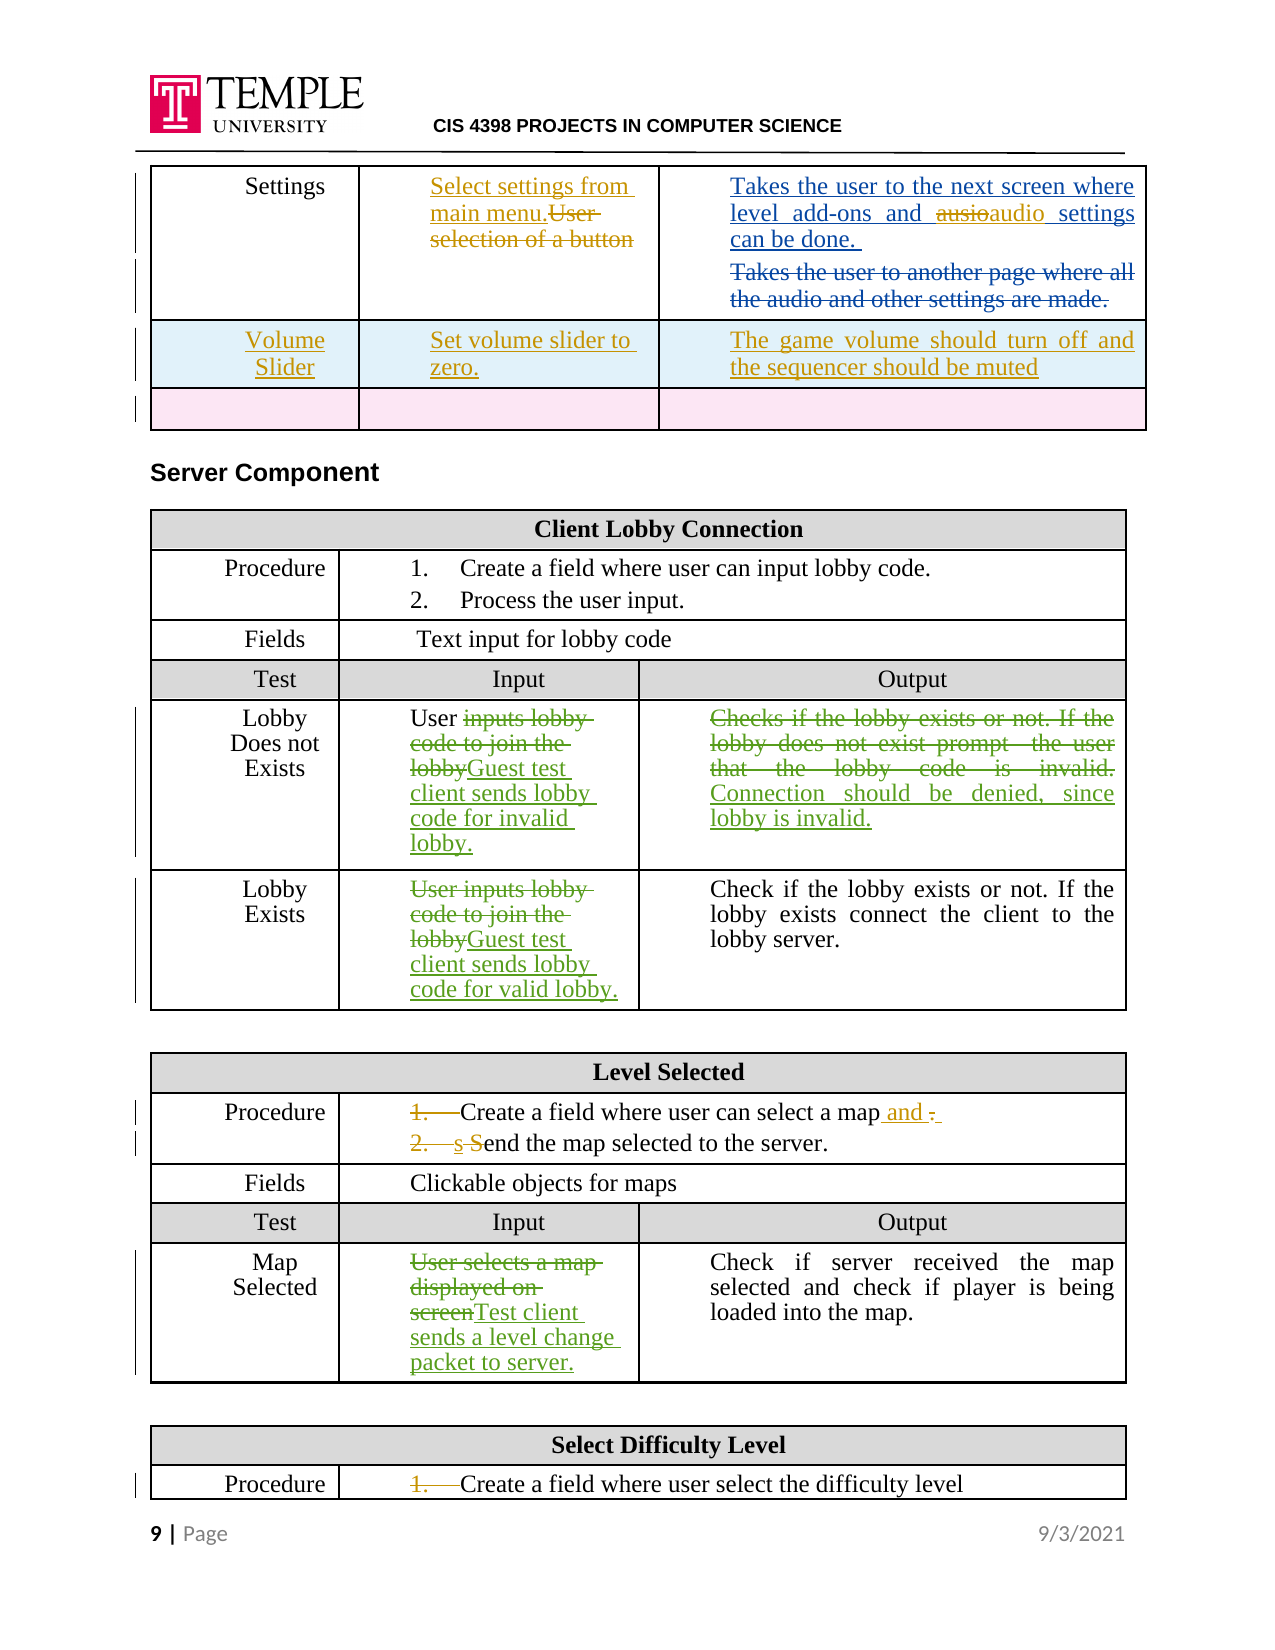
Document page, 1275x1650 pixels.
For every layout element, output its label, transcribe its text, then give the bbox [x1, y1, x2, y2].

table_cell Input [340, 1204, 638, 1242]
table_cell [340, 1244, 638, 1381]
table_cell Procedure [152, 551, 338, 619]
table_cell [660, 167, 1145, 319]
table_cell Test [152, 661, 338, 698]
picture [150, 75, 364, 133]
table_cell Text input for lobby code [340, 621, 1125, 659]
table_cell Fields [152, 1165, 338, 1202]
table_cell Create a field where user select the difficulty level [340, 1466, 1125, 1498]
table_cell Lobby Exists [152, 871, 338, 1009]
subtitle Server Component [150, 456, 1125, 487]
table_cell Output [640, 1204, 1125, 1242]
table_cell Input [340, 661, 638, 698]
table_cell Check if server received the map selected and check if player is being loaded into the map. [640, 1244, 1125, 1381]
table_cell Settings [152, 167, 358, 319]
table_cell Test [152, 1204, 338, 1242]
table_cell [360, 167, 658, 319]
table_cell Output [640, 661, 1125, 698]
table_cell Procedure [152, 1466, 338, 1498]
table_header Select Difficulty Level [152, 1427, 1125, 1464]
table_cell 1. Create a field where user can input lobby code. 2. Process the user input. [340, 551, 1125, 619]
table_cell [340, 871, 638, 1009]
table_cell Check if the lobby exists or not. If the lobby exists connect the client to the lobby server. [640, 871, 1125, 1009]
table_header Level Selected [152, 1054, 1125, 1092]
table_cell [640, 701, 1125, 869]
table_cell Create a field where user can select a map end the map selected to the server. [340, 1094, 1125, 1163]
table_cell Lobby Does not Exists [152, 701, 338, 869]
table_cell Clickable objects for maps [340, 1165, 1125, 1202]
table_cell Map Selected [152, 1244, 338, 1381]
table_cell [340, 701, 638, 869]
table_cell Procedure [152, 1094, 338, 1163]
table_header Client Lobby Connection [152, 511, 1125, 548]
table_cell Fields [152, 621, 338, 659]
